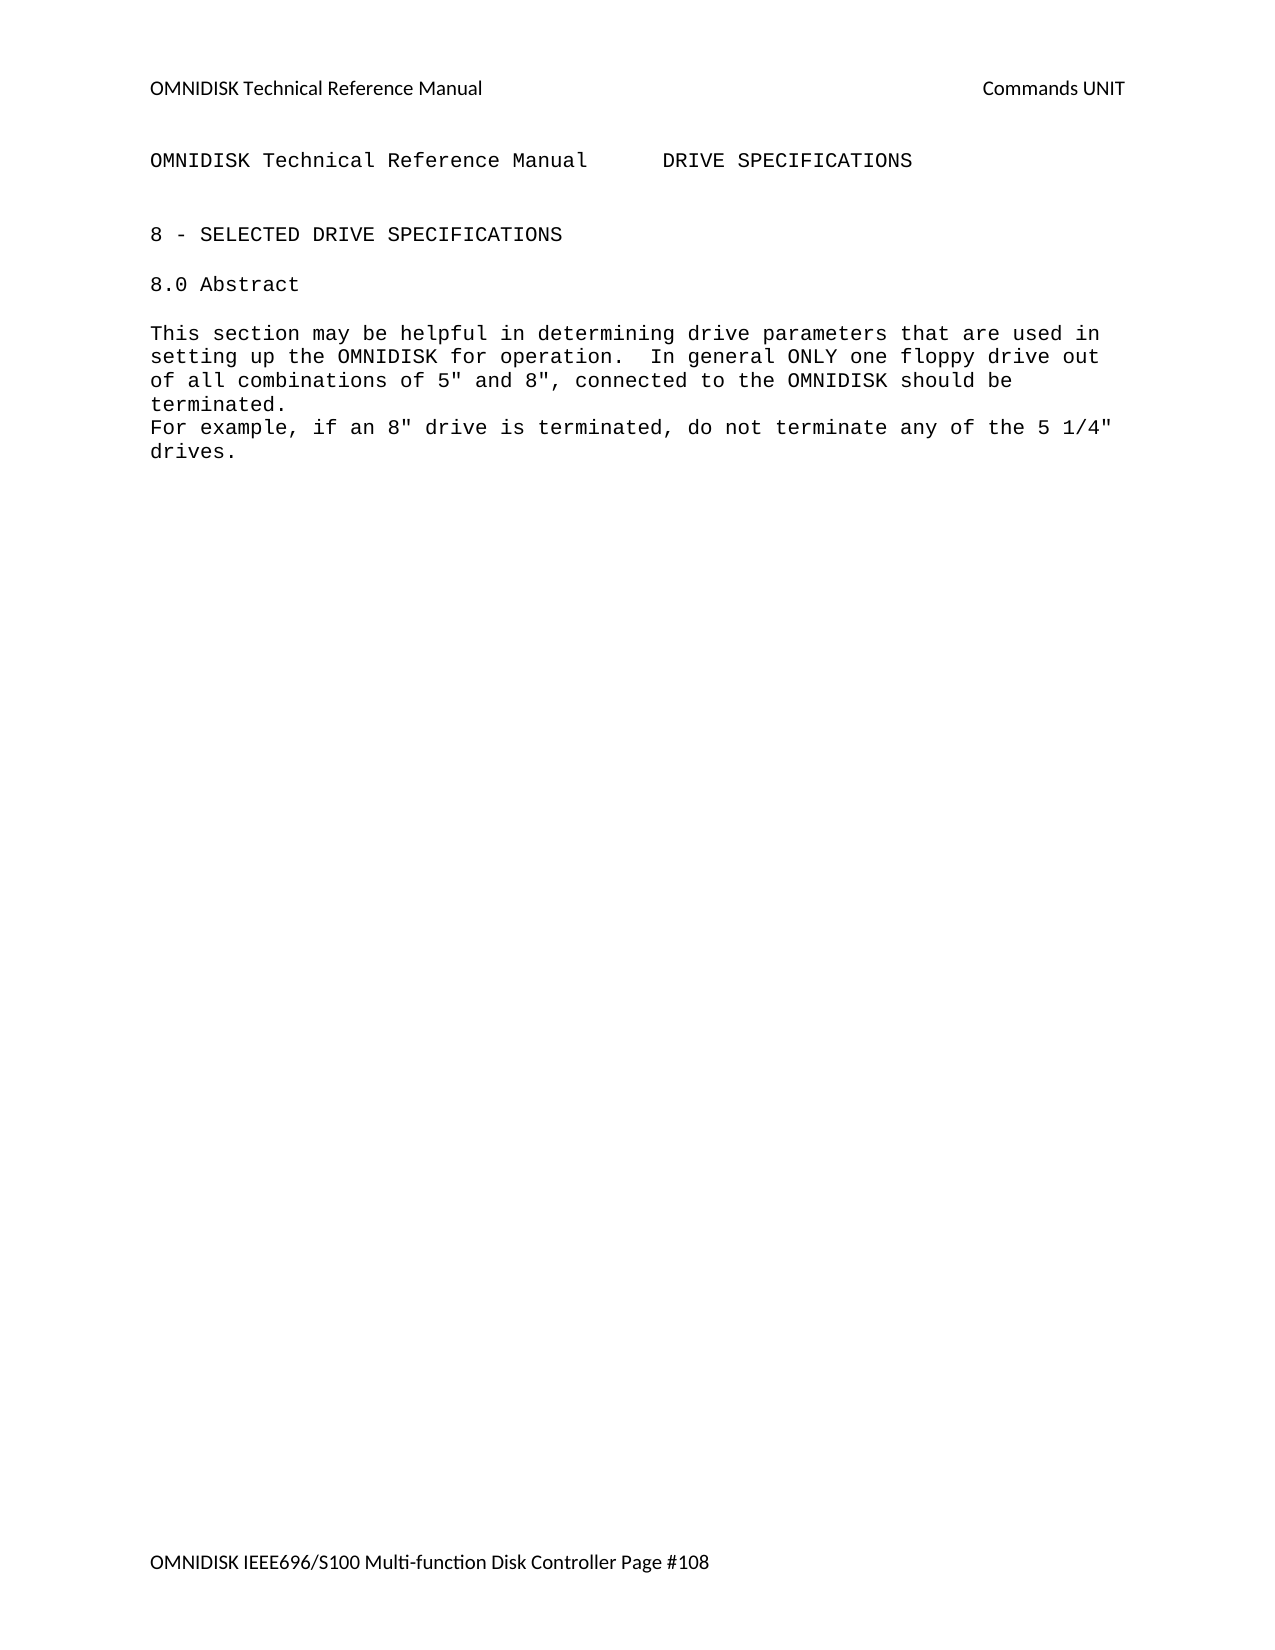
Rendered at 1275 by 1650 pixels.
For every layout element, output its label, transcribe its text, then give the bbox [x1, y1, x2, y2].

text For example, if an 8" drive is terminated, do not terminate any of the 5 1/4" drives. [150, 417, 1125, 464]
text 8 - SELECTED DRIVE SPECIFICATIONS [150, 224, 1125, 248]
text This section may be helpful in determining drive parameters that are used in setting up the OMNIDISK for operation. In general ONLY one floppy drive out of all combinations of 5" and 8", connected to the OMNIDISK should be terminated. [150, 323, 1125, 417]
text 8.0 Abstract [150, 273, 1125, 297]
text OMNIDISK Technical Reference Manual DRIVE SPECIFICATIONS [150, 150, 1125, 174]
